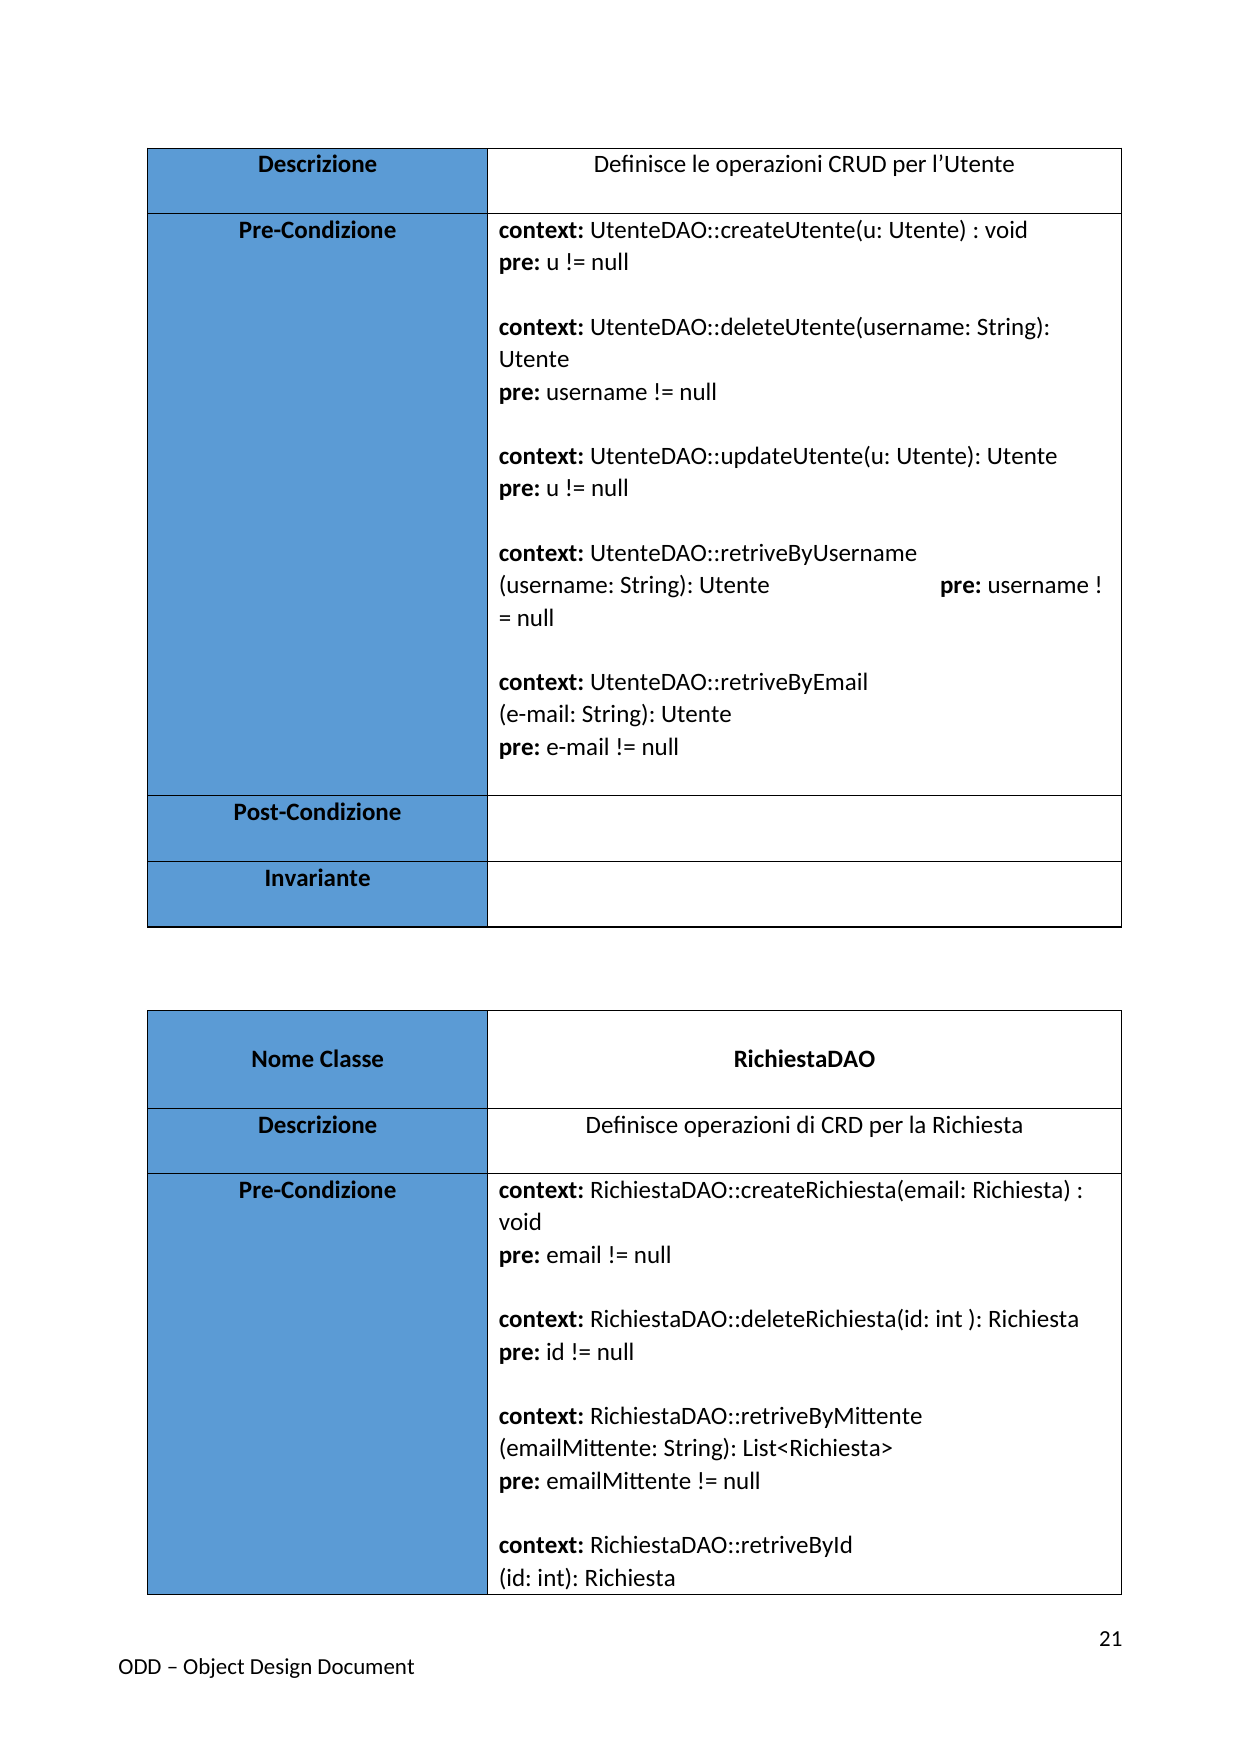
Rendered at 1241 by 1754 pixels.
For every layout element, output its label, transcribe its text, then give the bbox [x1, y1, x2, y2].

table_cell Definisce le operazioni CRUD per l’Utente [488, 149, 1121, 213]
table_header RichiestaDAO [488, 1011, 1121, 1108]
table_cell Post-Condizione [148, 796, 487, 861]
table_cell Pre-Condizione [148, 214, 487, 795]
table_cell Descrizione [148, 1109, 487, 1173]
table_cell Invariante [148, 862, 487, 926]
table_cell Descrizione [148, 149, 487, 213]
table_cell context: UtenteDAO::createUtente(u: Utente) : void pre: u != null context: UtenteDAO::deleteUtente(username: String): Utente pre: username != null context: UtenteDAO::updateUtente(u: Utente): Utente pre: u != null context: UtenteDAO::retriveByUsername (username: String): Utente pre: username != null context: UtenteDAO::retriveByEmail (e-mail: String): Utente pre: e-mail != null [488, 214, 1121, 795]
table_header Nome Classe [148, 1011, 487, 1108]
table_cell Pre-Condizione [148, 1174, 487, 1594]
table_cell [488, 796, 1121, 861]
table_cell [488, 862, 1121, 926]
table_cell Definisce operazioni di CRD per la Richiesta [488, 1109, 1121, 1173]
